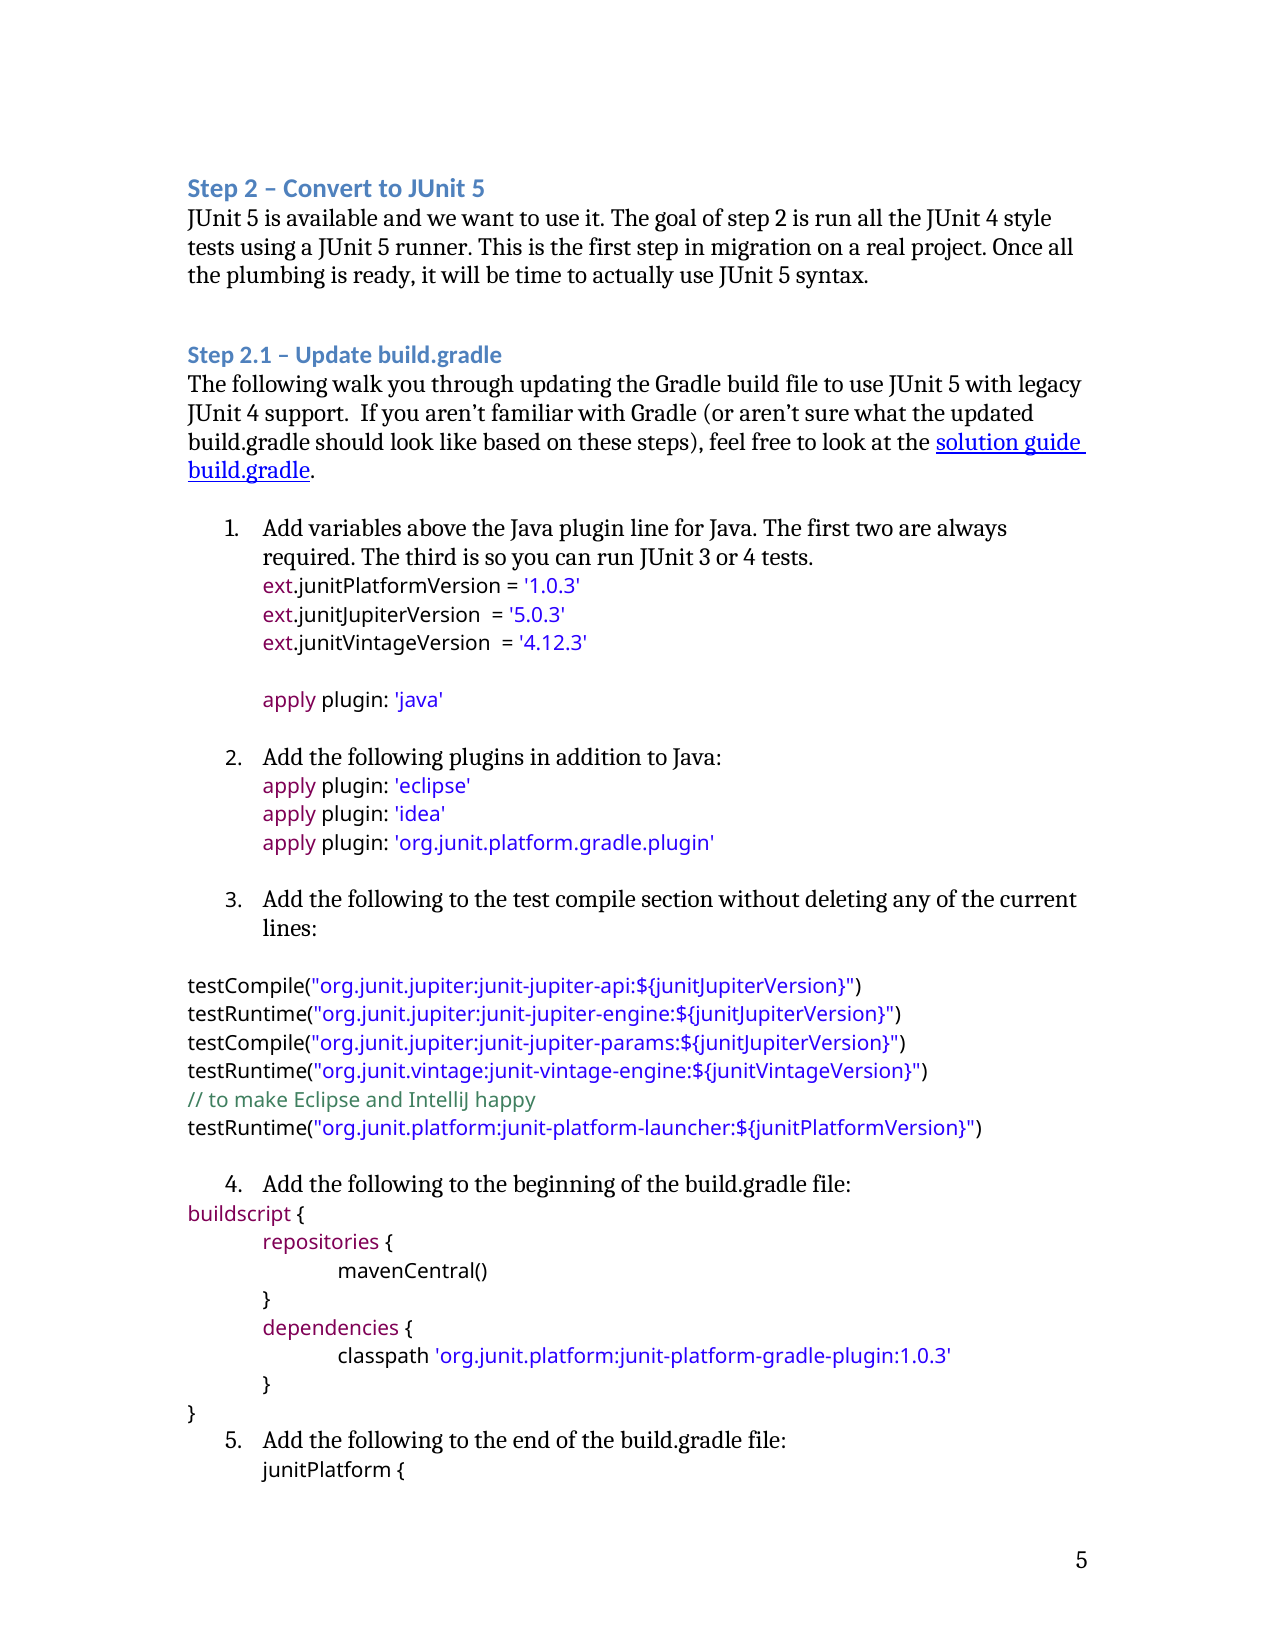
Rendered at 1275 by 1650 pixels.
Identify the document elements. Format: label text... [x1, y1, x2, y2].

text } [187, 1398, 1087, 1426]
text mavenCentral() [187, 1256, 1087, 1284]
text testCompile("org.junit.jupiter:junit-jupiter-params:${junitJupiterVersion}") [187, 1028, 1087, 1056]
text // to make Eclipse and IntelliJ happy [187, 1085, 1087, 1113]
text } [187, 1369, 1087, 1398]
list Add variables above the Java plugin line for Java. The first two are always required. The third is so you can run JUnit 3 or 4 tests. [225, 514, 1087, 571]
list ext.junitPlatformVersion = '1.0.3' [262, 571, 1087, 600]
list Add the following to the test compile section without deleting any of the current lines: [225, 885, 1087, 943]
subtitle Step 2.1 – Update build.gradle [187, 340, 1087, 370]
text testRuntime("org.junit.platform:junit-platform-launcher:${junitPlatformVersion}") [187, 1113, 1087, 1142]
list apply plugin: 'eclipse' [262, 771, 1087, 799]
text JUnit 5 is available and we want to use it. The goal of step 2 is run all the JUnit 4 style tests using a JUnit 5 runner. This is the first step in migration on a real project. Once all the plumbing is ready, it will be time to actually use JUnit 5 syntax. [187, 204, 1087, 290]
text dependencies { [187, 1313, 1087, 1341]
list apply plugin: 'idea' [262, 799, 1087, 828]
list Add the following to the beginning of the build.gradle file: [225, 1170, 1087, 1199]
list ext.junitJupiterVersion = '5.0.3' [262, 600, 1087, 628]
text buildscript { [187, 1199, 1087, 1227]
text } [187, 1284, 1087, 1313]
text The following walk you through updating the Gradle build file to use JUnit 5 with legacy JUnit 4 support. If you aren’t familiar with Gradle (or aren’t sure what the updated build.gradle should look like based on these steps), feel free to look at the solution guide build.gradle. [187, 370, 1087, 485]
subtitle Step 2 – Convert to JUnit 5 [187, 171, 1087, 204]
text testRuntime("org.junit.vintage:junit-vintage-engine:${junitVintageVersion}") [187, 1056, 1087, 1085]
list ext.junitVintageVersion = '4.12.3' [262, 628, 1087, 657]
text testRuntime("org.junit.jupiter:junit-jupiter-engine:${junitJupiterVersion}") [187, 999, 1087, 1028]
list apply plugin: 'org.junit.platform.gradle.plugin' [262, 828, 1087, 856]
list Add the following to the end of the build.gradle file: [225, 1426, 1087, 1455]
list apply plugin: 'java' [262, 685, 1087, 714]
list junitPlatform { [262, 1455, 1087, 1484]
text classpath 'org.junit.platform:junit-platform-gradle-plugin:1.0.3' [187, 1341, 1087, 1369]
list Add the following plugins in addition to Java: [225, 742, 1087, 771]
text repositories { [187, 1227, 1087, 1256]
text testCompile("org.junit.jupiter:junit-jupiter-api:${junitJupiterVersion}") [187, 971, 1087, 999]
